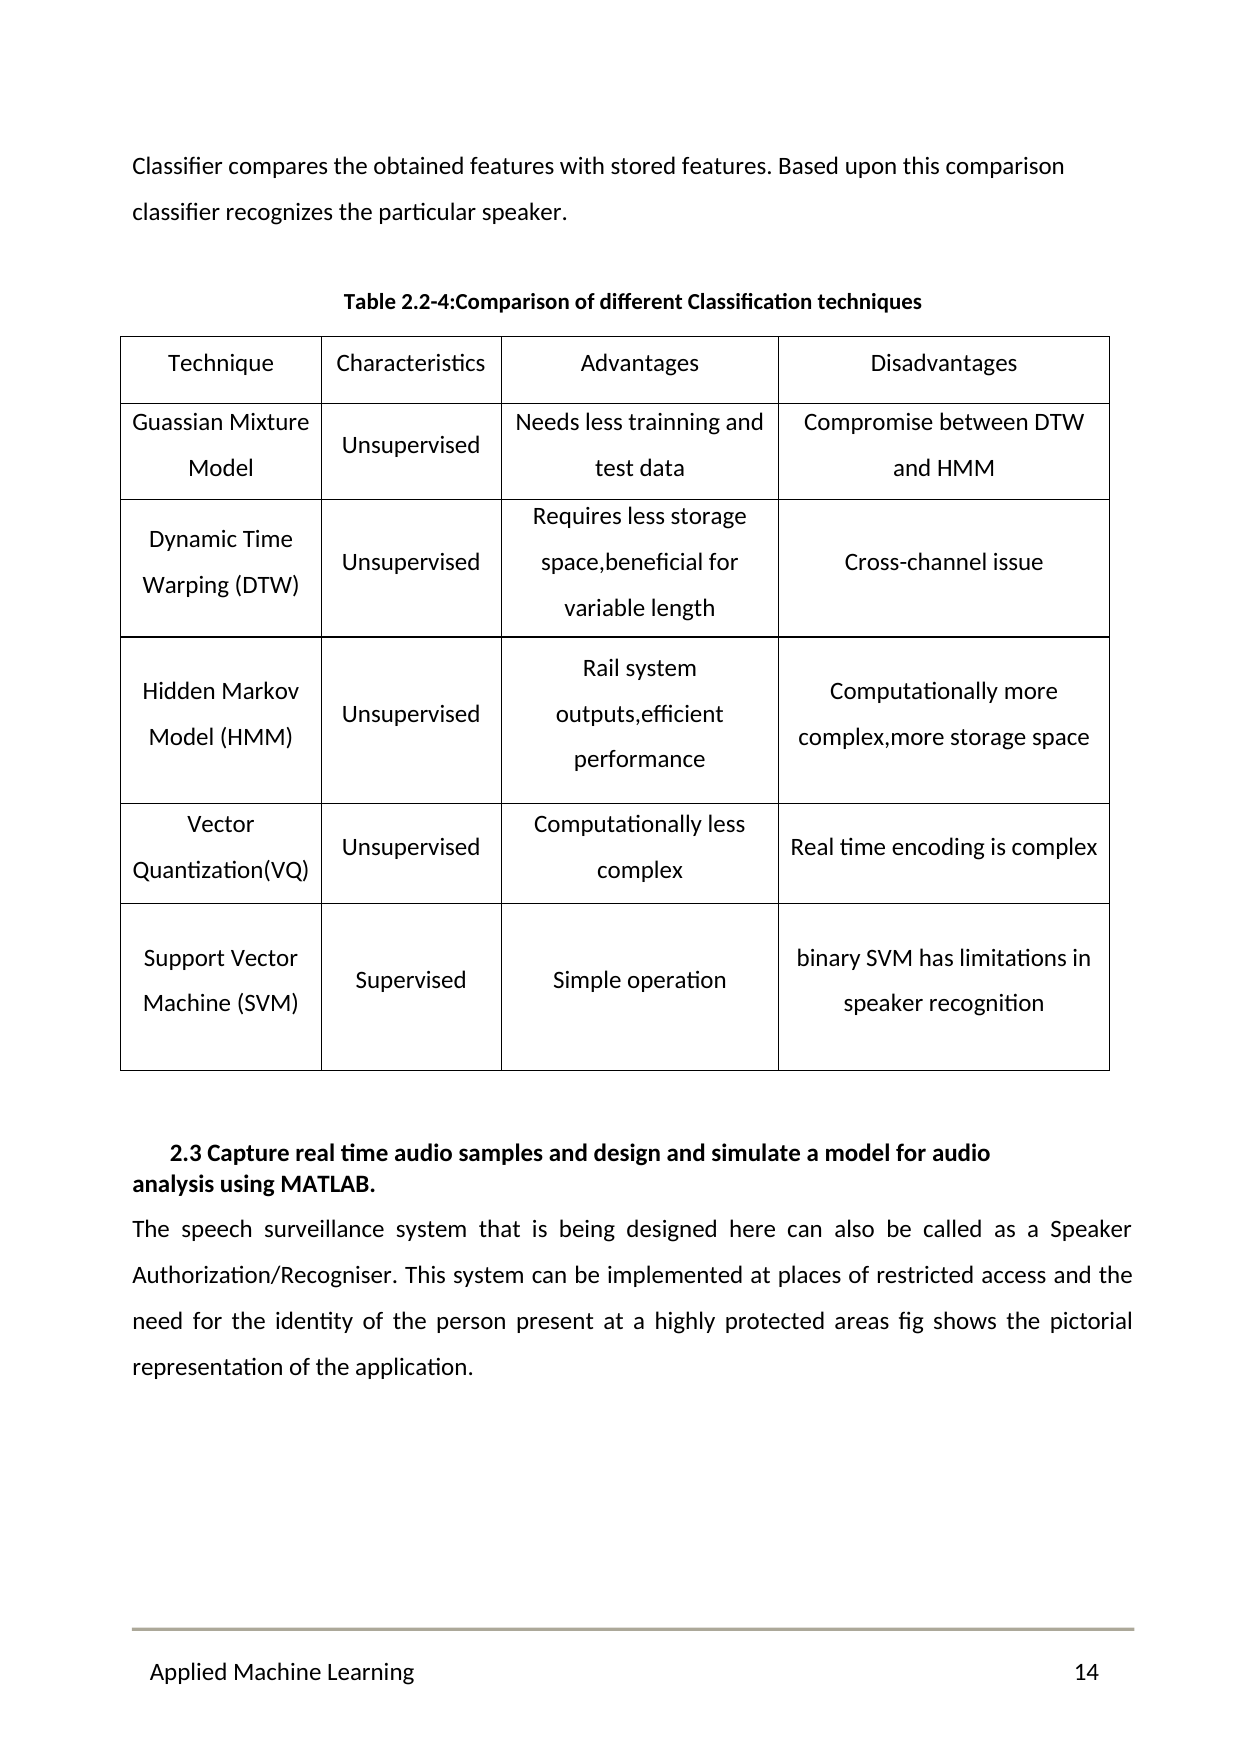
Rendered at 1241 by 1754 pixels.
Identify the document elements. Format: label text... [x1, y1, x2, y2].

table_header Disadvantages [779, 337, 1109, 403]
table_header Technique [121, 337, 321, 403]
table_cell Requires less storage space,beneficial for variable length [502, 500, 778, 636]
table_cell Computationally more complex,more storage space [779, 638, 1109, 803]
table_cell Needs less trainning and test data [502, 404, 778, 499]
table_cell Compromise between DTW and HMM [779, 404, 1109, 499]
table_cell Vector Quantization(VQ) [121, 804, 321, 903]
table_cell Rail system outputs,efficient performance [502, 638, 778, 803]
text Classifier compares the obtained features with stored features. Based upon this comparison classifier recognizes the particular speaker. [132, 150, 1134, 226]
table_cell Simple operation [502, 904, 778, 1070]
table_cell Guassian Mixture Model [121, 404, 321, 499]
text The speech surveillance system that is being designed here can also be called as a Speaker Authorization/Recogniser. This system can be implemented at places of restricted access and the need for the identity of the person present at a highly protected areas fig shows the pictorial representation of the application. [132, 1214, 1134, 1381]
table_cell Unsupervised [322, 638, 501, 803]
table_cell Support Vector Machine (SVM) [121, 904, 321, 1070]
table_cell Unsupervised [322, 500, 501, 636]
table_cell Supervised [322, 904, 501, 1070]
subtitle Capture real time audio samples and design and simulate a model for audio [169, 1137, 1134, 1168]
table_cell Computationally less complex [502, 804, 778, 903]
table_cell Dynamic Time Warping (DTW) [121, 500, 321, 636]
text analysis using MATLAB. [132, 1168, 1134, 1198]
table_cell Real time encoding is complex [779, 804, 1109, 903]
table_cell Hidden Markov Model (HMM) [121, 638, 321, 803]
table_cell Unsupervised [322, 804, 501, 903]
table_cell Cross-channel issue [779, 500, 1109, 636]
table_header Characteristics [322, 337, 501, 403]
table_cell Unsupervised [322, 404, 501, 499]
table_cell binary SVM has limitations in speaker recognition [779, 904, 1109, 1070]
table_header Advantages [502, 337, 778, 403]
